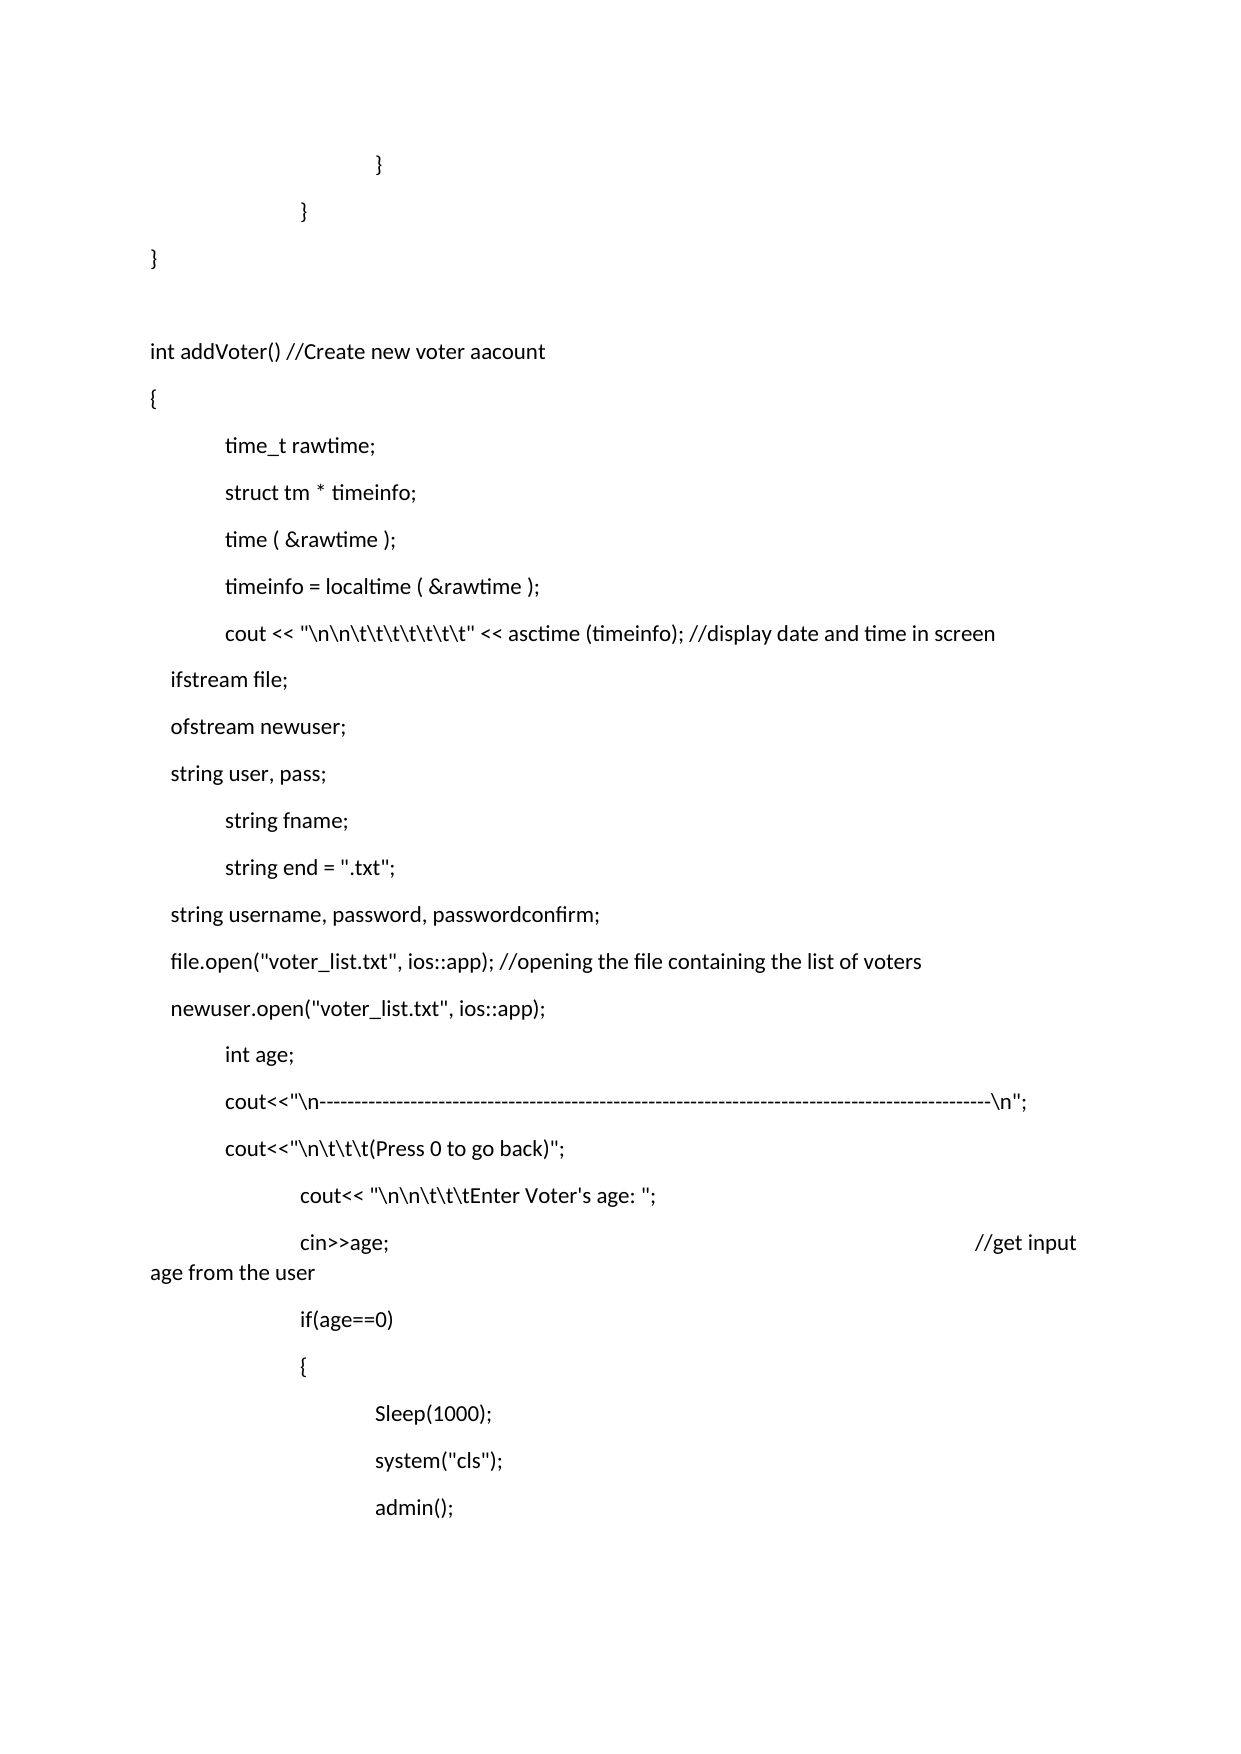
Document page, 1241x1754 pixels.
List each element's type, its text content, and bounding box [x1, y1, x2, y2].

text int age; [150, 1041, 1090, 1069]
text } [150, 150, 1090, 178]
text cout<<"\n\t\t\t(Press 0 to go back)"; [150, 1134, 1090, 1162]
text cout<<"\n------------------------------------------------------------------------------------------------\n"; [150, 1087, 1090, 1116]
text file.open("voter_list.txt", ios::app); //opening the file containing the list of voters [150, 947, 1090, 975]
text if(age==0) [150, 1305, 1090, 1333]
text timeinfo = localtime ( &rawtime ); [150, 572, 1090, 600]
text cout<< "\n\n\t\t\tEnter Voter's age: "; [150, 1181, 1090, 1209]
text string user, pass; [150, 759, 1090, 787]
text time ( &rawtime ); [150, 525, 1090, 553]
text ifstream file; [150, 666, 1090, 694]
text system("cls"); [150, 1446, 1090, 1474]
text { [150, 1352, 1090, 1380]
text struct tm * timeinfo; [150, 478, 1090, 506]
text newuser.open("voter_list.txt", ios::app); [150, 994, 1090, 1022]
text int addVoter() //Create new voter aacount [150, 337, 1090, 366]
text } [150, 244, 1090, 272]
text cout << "\n\n\t\t\t\t\t\t\t" << asctime (timeinfo); //display date and time in screen [150, 619, 1090, 647]
text string end = ".txt"; [150, 853, 1090, 881]
text cin>>age; //get input age from the user [150, 1228, 1090, 1286]
text string fname; [150, 806, 1090, 834]
text admin(); [150, 1493, 1090, 1521]
text ofstream newuser; [150, 712, 1090, 741]
text time_t rawtime; [150, 431, 1090, 459]
text Sleep(1000); [150, 1399, 1090, 1427]
text string username, password, passwordconfirm; [150, 900, 1090, 928]
text } [150, 197, 1090, 225]
text { [150, 384, 1090, 412]
